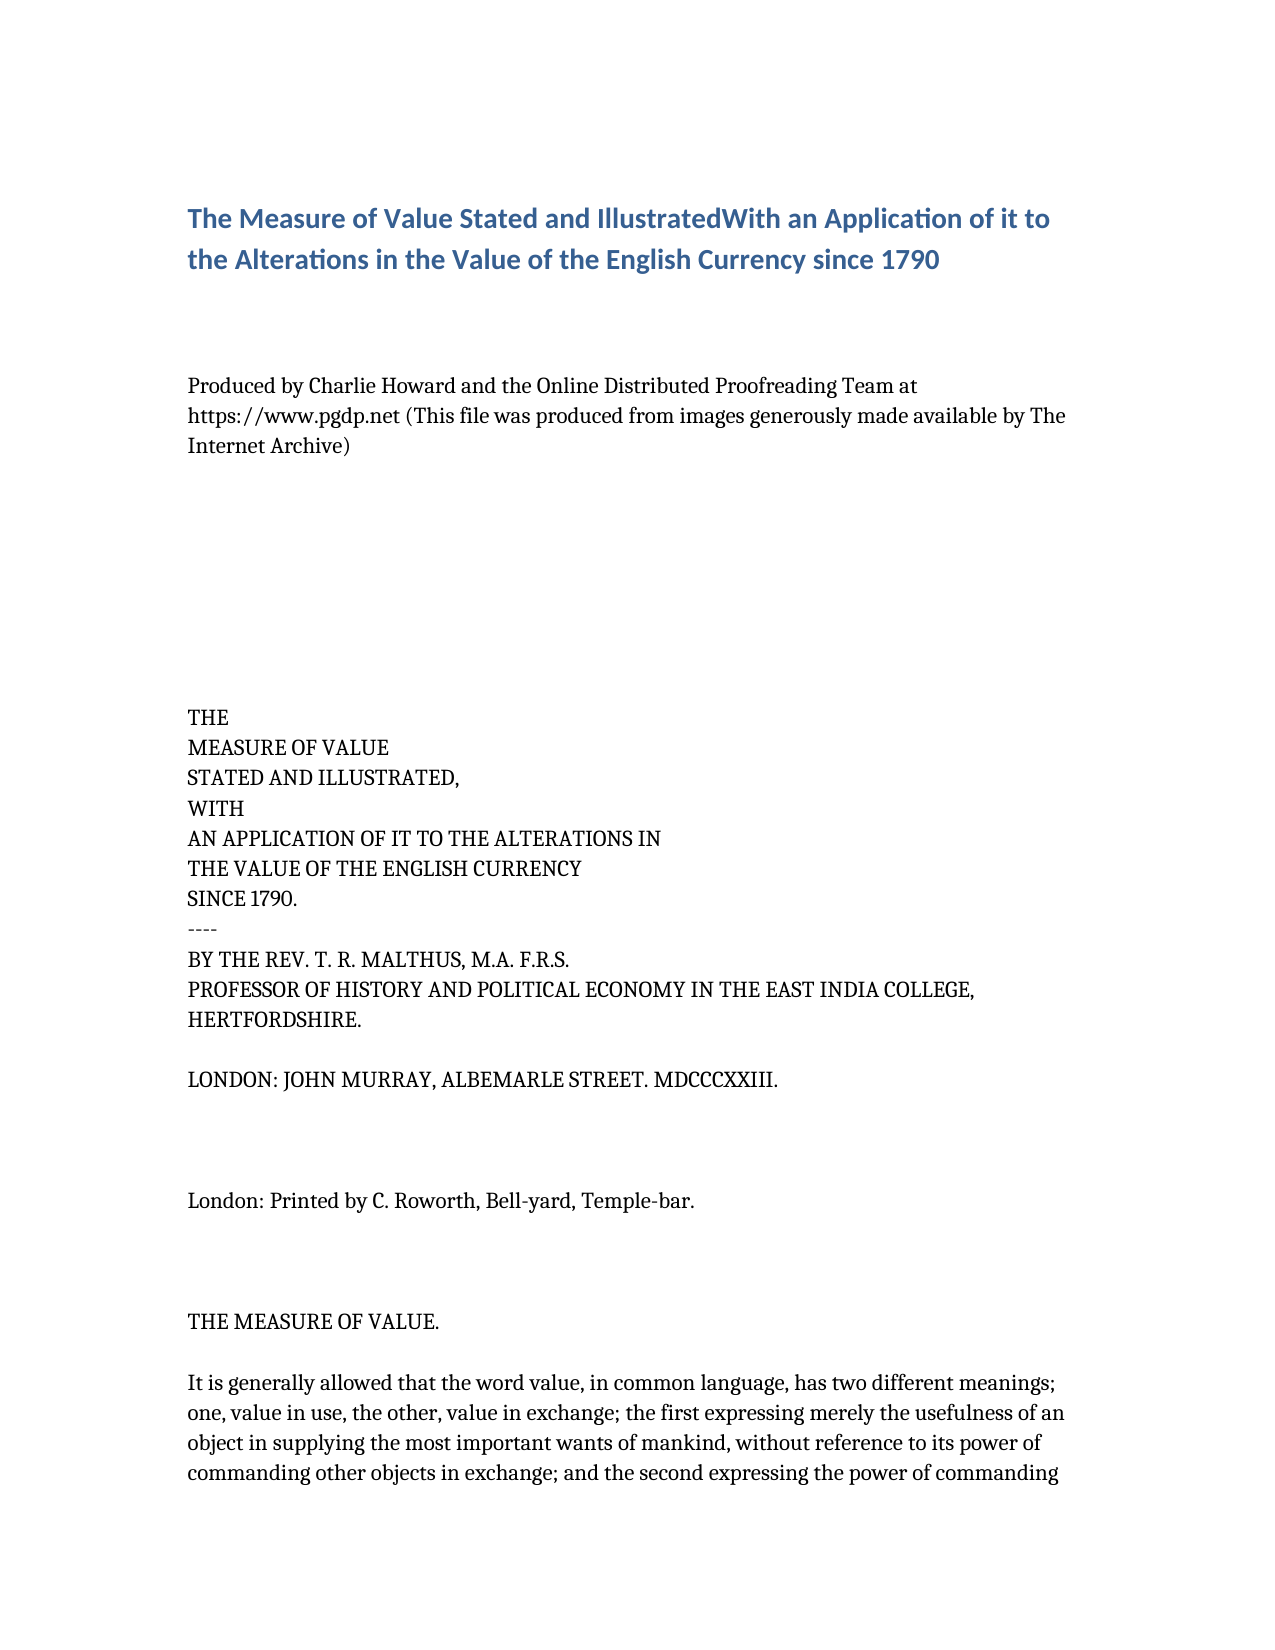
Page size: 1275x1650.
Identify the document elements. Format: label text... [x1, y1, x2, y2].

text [187, 282, 1087, 1486]
subtitle The Measure of Value Stated and IllustratedWith an Application of it to the Alterations in the Value of the English Currency since 1790 [187, 200, 1087, 277]
